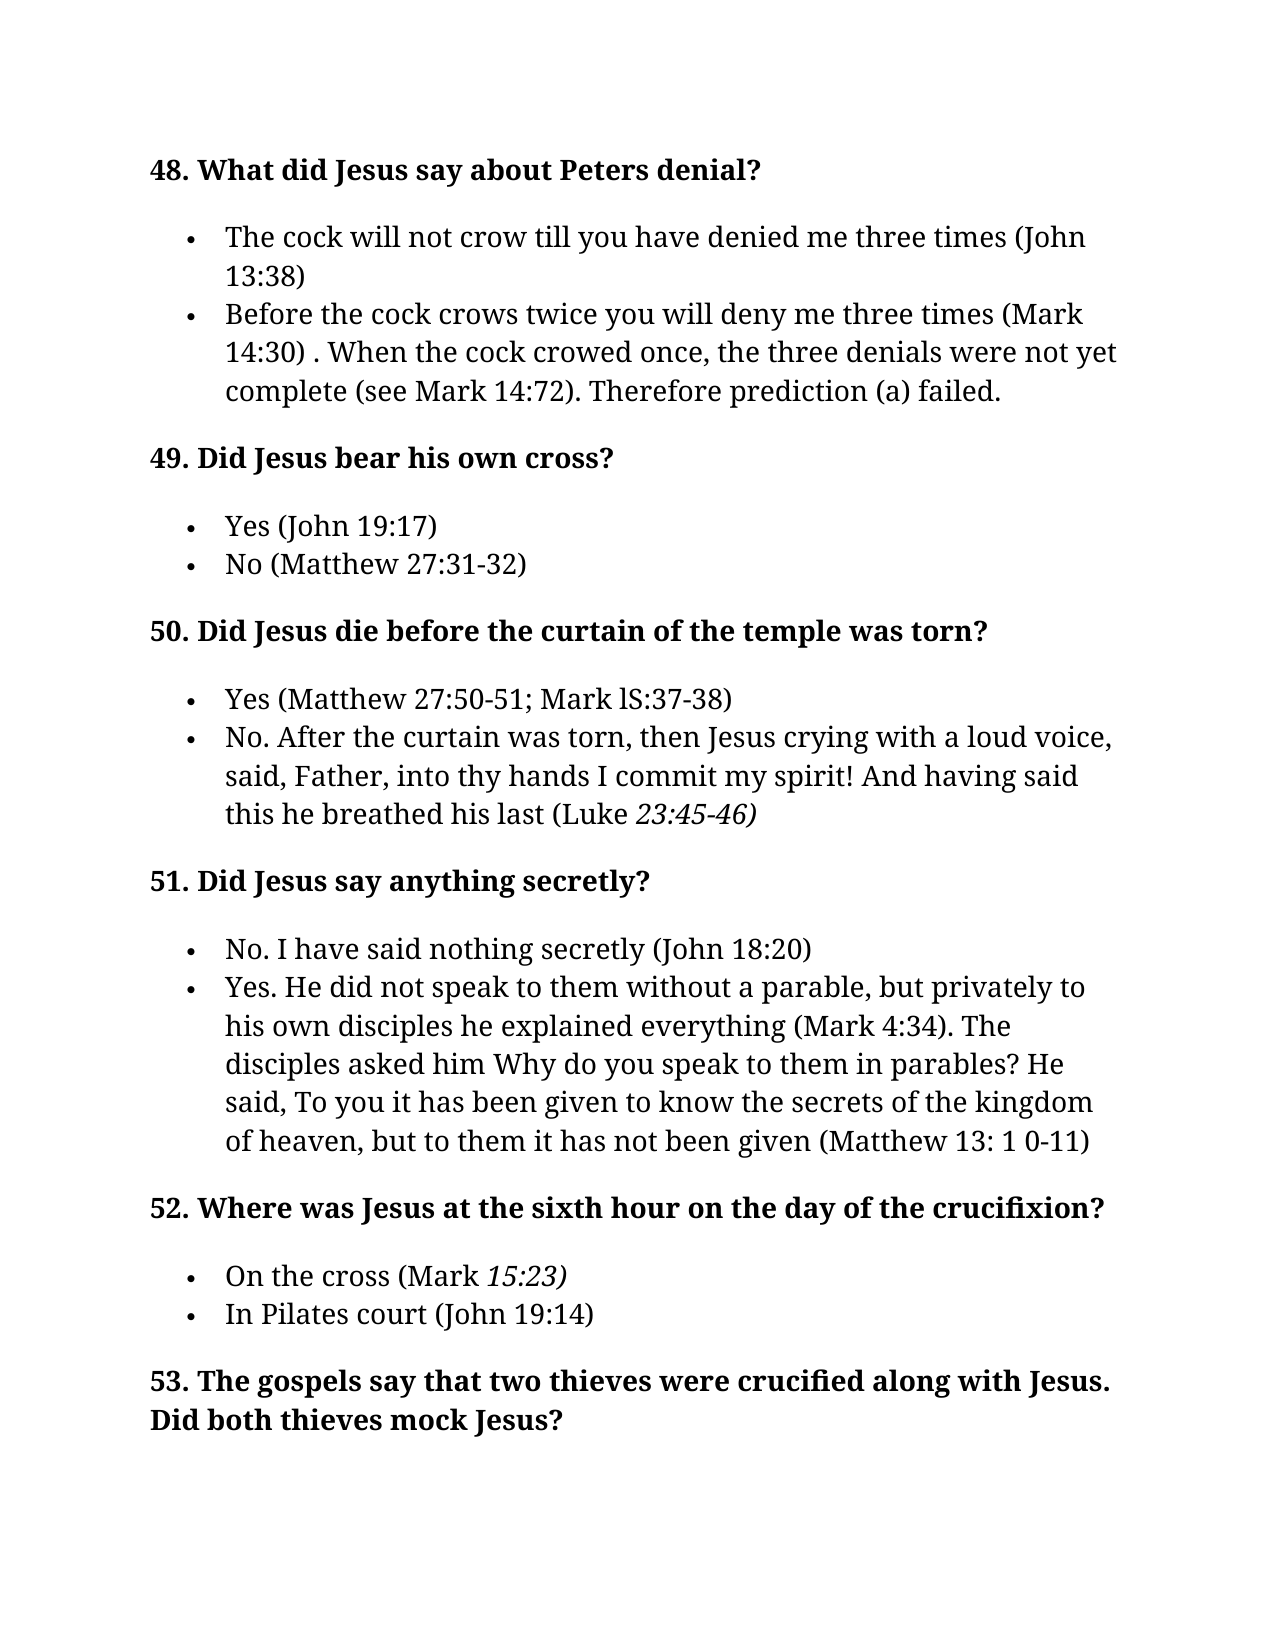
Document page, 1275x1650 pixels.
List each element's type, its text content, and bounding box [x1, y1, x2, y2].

text 52. Where was Jesus at the sixth hour on the day of the crucifixion? [150, 1188, 1125, 1227]
list No. I have said nothing secretly (John 18:20) [187, 929, 1125, 967]
list No. After the curtain was torn, then Jesus crying with a loud voice, said, Father, into thy hands I commit my spirit! And having said this he breathed his last (Luke 23:45-46) [187, 717, 1125, 832]
text 51. Did Jesus say anything secretly? [150, 862, 1125, 900]
list In Pilates court (John 19:14) [187, 1294, 1125, 1332]
text 50. Did Jesus die before the curtain of the temple was torn? [150, 612, 1125, 650]
list Before the cock crows twice you will deny me three times (Mark 14:30) . When the cock crowed once, the three denials were not yet complete (see Mark 14:72). Therefore prediction (a) failed. [187, 294, 1125, 409]
list Yes (Matthew 27:50-51; Mark lS:37-38) [187, 679, 1125, 717]
list On the cross (Mark 15:23) [187, 1256, 1125, 1294]
list Yes. He did not speak to them without a parable, but privately to his own disciples he explained everything (Mark 4:34). The disciples asked him Why do you speak to them in parables? He said, To you it has been given to know the secrets of the kingdom of heaven, but to them it has not been given (Matthew 13: 1 0-11) [187, 967, 1125, 1159]
list The cock will not crow till you have denied me three times (John 13:38) [187, 217, 1125, 294]
list No (Matthew 27:31-32) [187, 544, 1125, 582]
text 49. Did Jesus bear his own cross? [150, 438, 1125, 477]
text 53. The gospels say that two thieves were crucified along with Jesus. Did both thieves mock Jesus? [150, 1362, 1125, 1438]
text 48. What did Jesus say about Peters denial? [150, 150, 1125, 188]
list Yes (John 19:17) [187, 506, 1125, 544]
